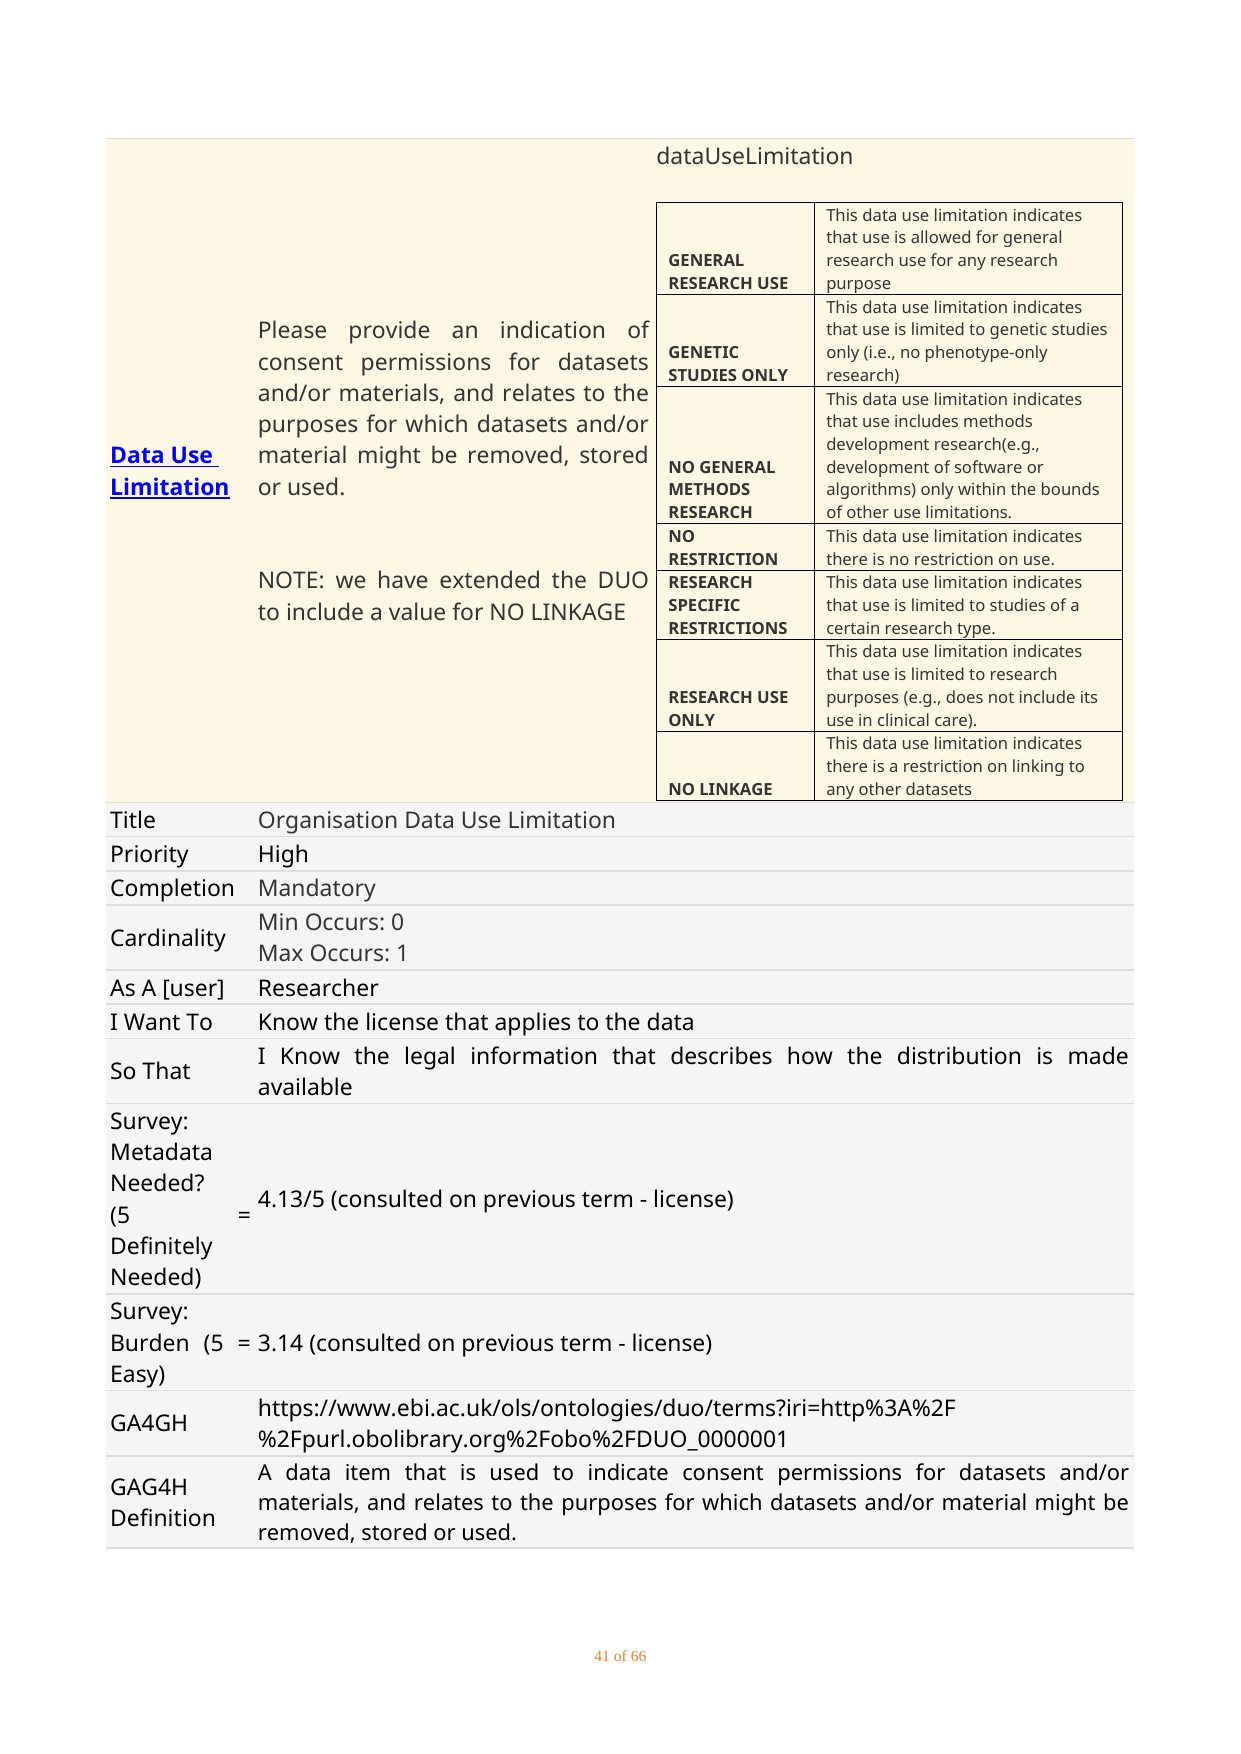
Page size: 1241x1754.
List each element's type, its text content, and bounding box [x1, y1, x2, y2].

table_cell Title [106, 803, 254, 836]
table_cell As A [user] [106, 971, 254, 1003]
table_header Please provide an indication of consent permissions for datasets and/or materials, and relates to the purposes for which datasets and/or material might be removed, stored or used. NOTE: we have extended the DUO to include a value for NO LINKAGE [254, 139, 653, 802]
table_cell GA4GH [106, 1391, 254, 1455]
table_cell 3.14 (consulted on previous term - license) [254, 1295, 1134, 1389]
table_cell Researcher [254, 971, 1134, 1003]
table_cell Min Occurs: 0 Max Occurs: 1 [254, 906, 1134, 969]
table_cell 4.13/5 (consulted on previous term - license) [254, 1104, 1134, 1293]
table_cell A data item that is used to indicate consent permissions for datasets and/or materials, and relates to the purposes for which datasets and/or material might be removed, stored or used. [254, 1457, 1134, 1547]
table_cell https://www.ebi.ac.uk/ols/ontologies/duo/terms?iri=http%3A%2F%2Fpurl.obolibrary.org%2Fobo%2FDUO_0000001 [254, 1391, 1134, 1455]
table_header dataUseLimitation [653, 139, 1134, 802]
table_cell So That [106, 1039, 254, 1103]
table_cell High [254, 837, 1134, 870]
table_cell Mandatory [254, 872, 1134, 904]
table_header Data Use Limitation [106, 139, 254, 802]
table_cell Organisation Data Use Limitation [254, 803, 1134, 836]
table_cell I Want To [106, 1005, 254, 1037]
table_cell Survey: Burden (5 = Easy) [106, 1295, 254, 1389]
table_cell Cardinality [106, 906, 254, 969]
table_cell Priority [106, 837, 254, 870]
table_cell GAG4H Definition [106, 1457, 254, 1547]
table_cell Know the license that applies to the data [254, 1005, 1134, 1037]
table_cell Completion [106, 872, 254, 904]
table_cell I Know the legal information that describes how the distribution is made available [254, 1039, 1134, 1103]
table_cell Survey: Metadata Needed? (5 = Definitely Needed) [106, 1104, 254, 1293]
